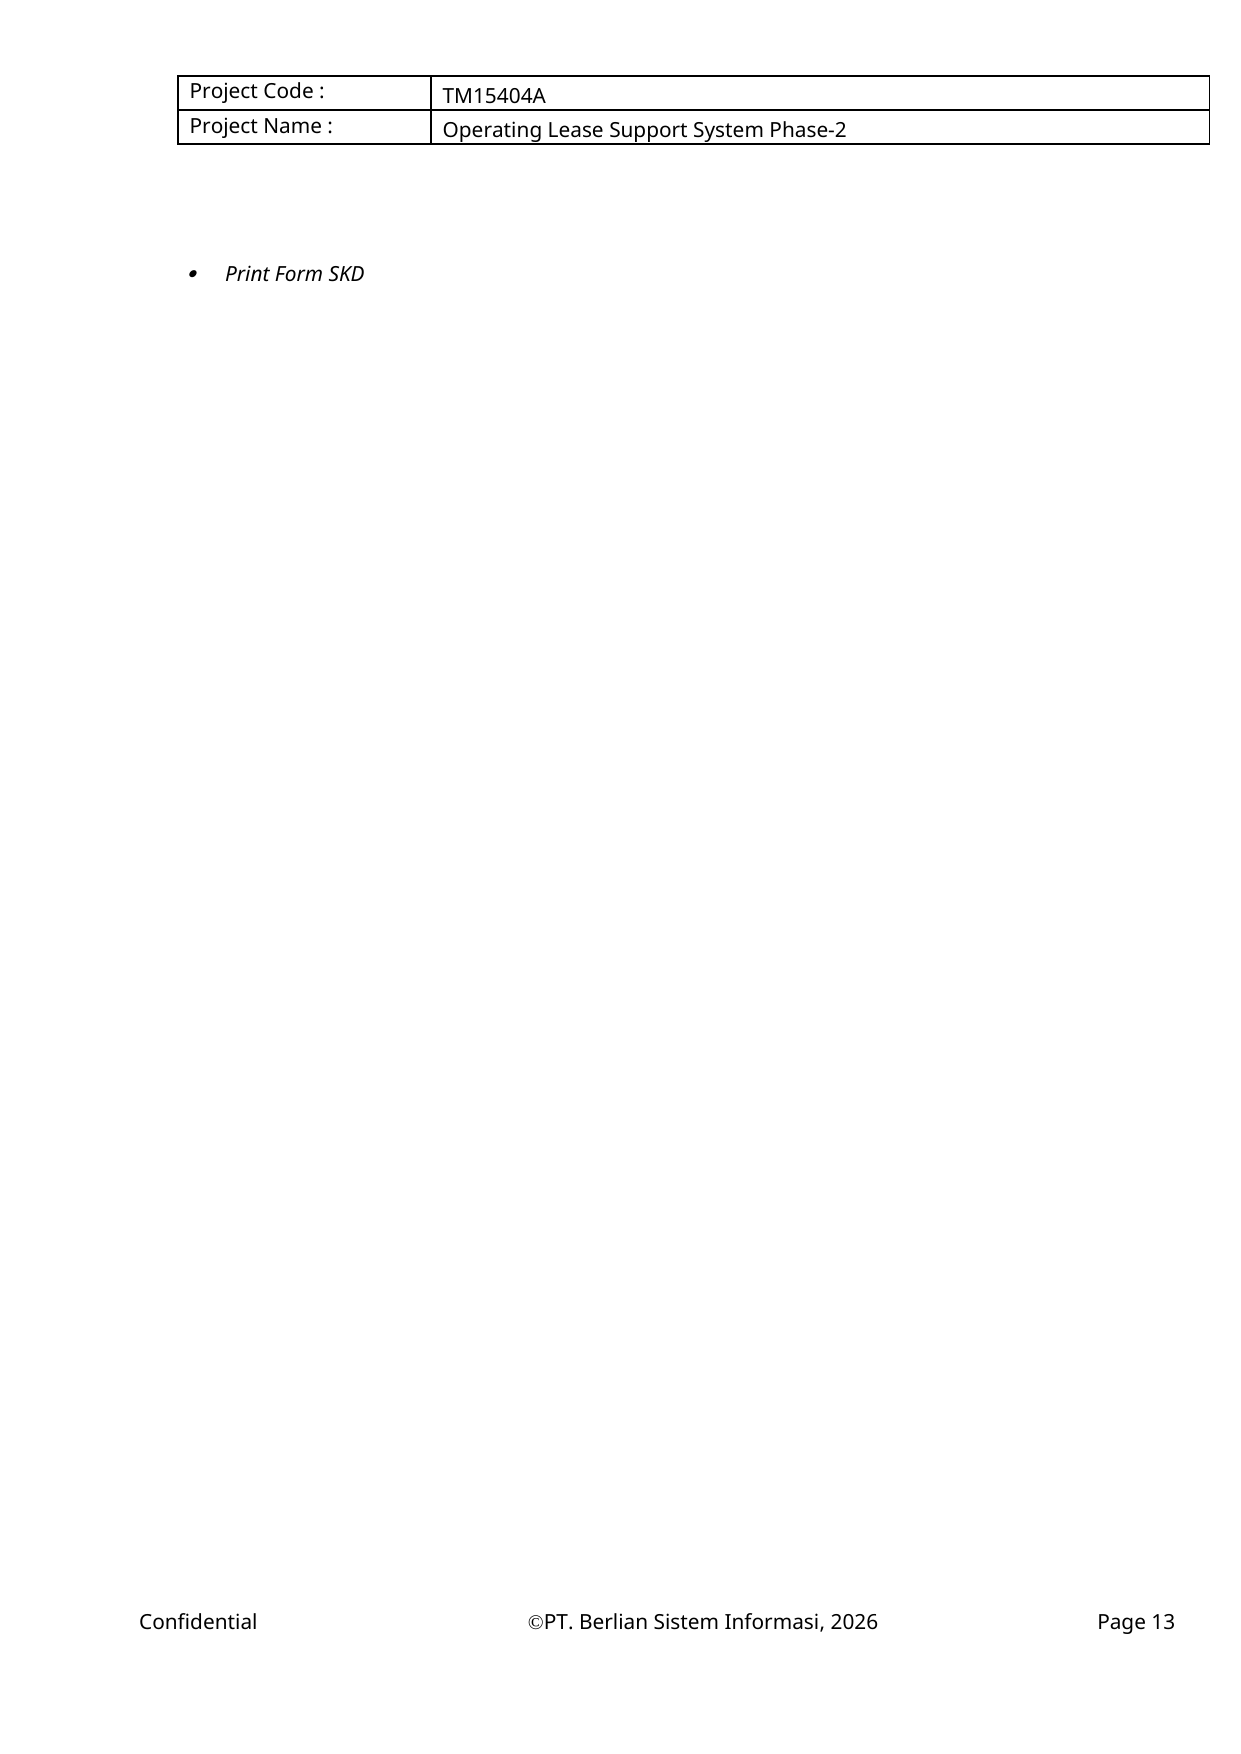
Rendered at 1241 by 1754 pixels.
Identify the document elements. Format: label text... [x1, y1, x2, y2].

list Print Form SKD [187, 259, 1090, 287]
